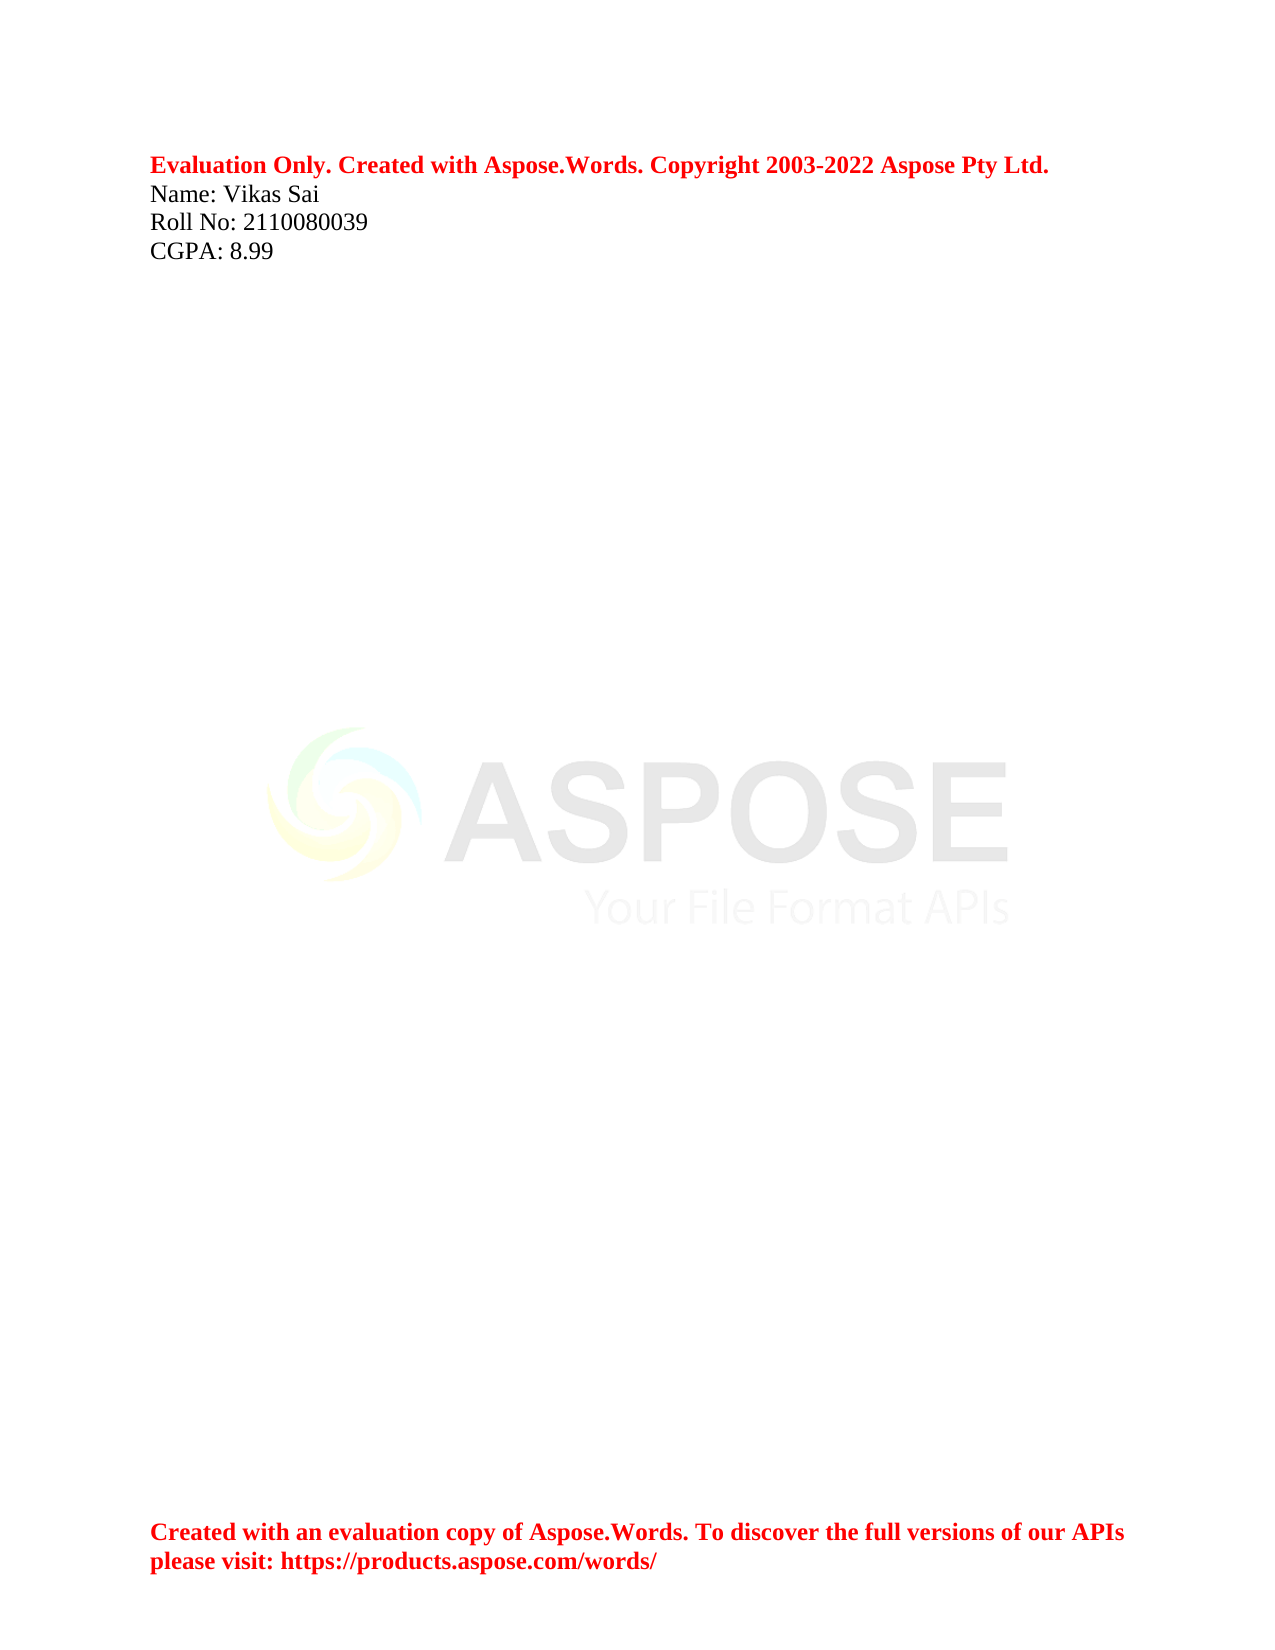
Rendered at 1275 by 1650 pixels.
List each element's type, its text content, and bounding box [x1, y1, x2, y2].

text Roll No: 2110080039 [150, 207, 1125, 236]
text CGPA: 8.99 [150, 236, 1125, 265]
text Name: Vikas Sai [150, 179, 1125, 207]
text Evaluation Only. Created with Aspose.Words. Copyright 2003-2022 Aspose Pty Ltd. [150, 150, 1125, 179]
